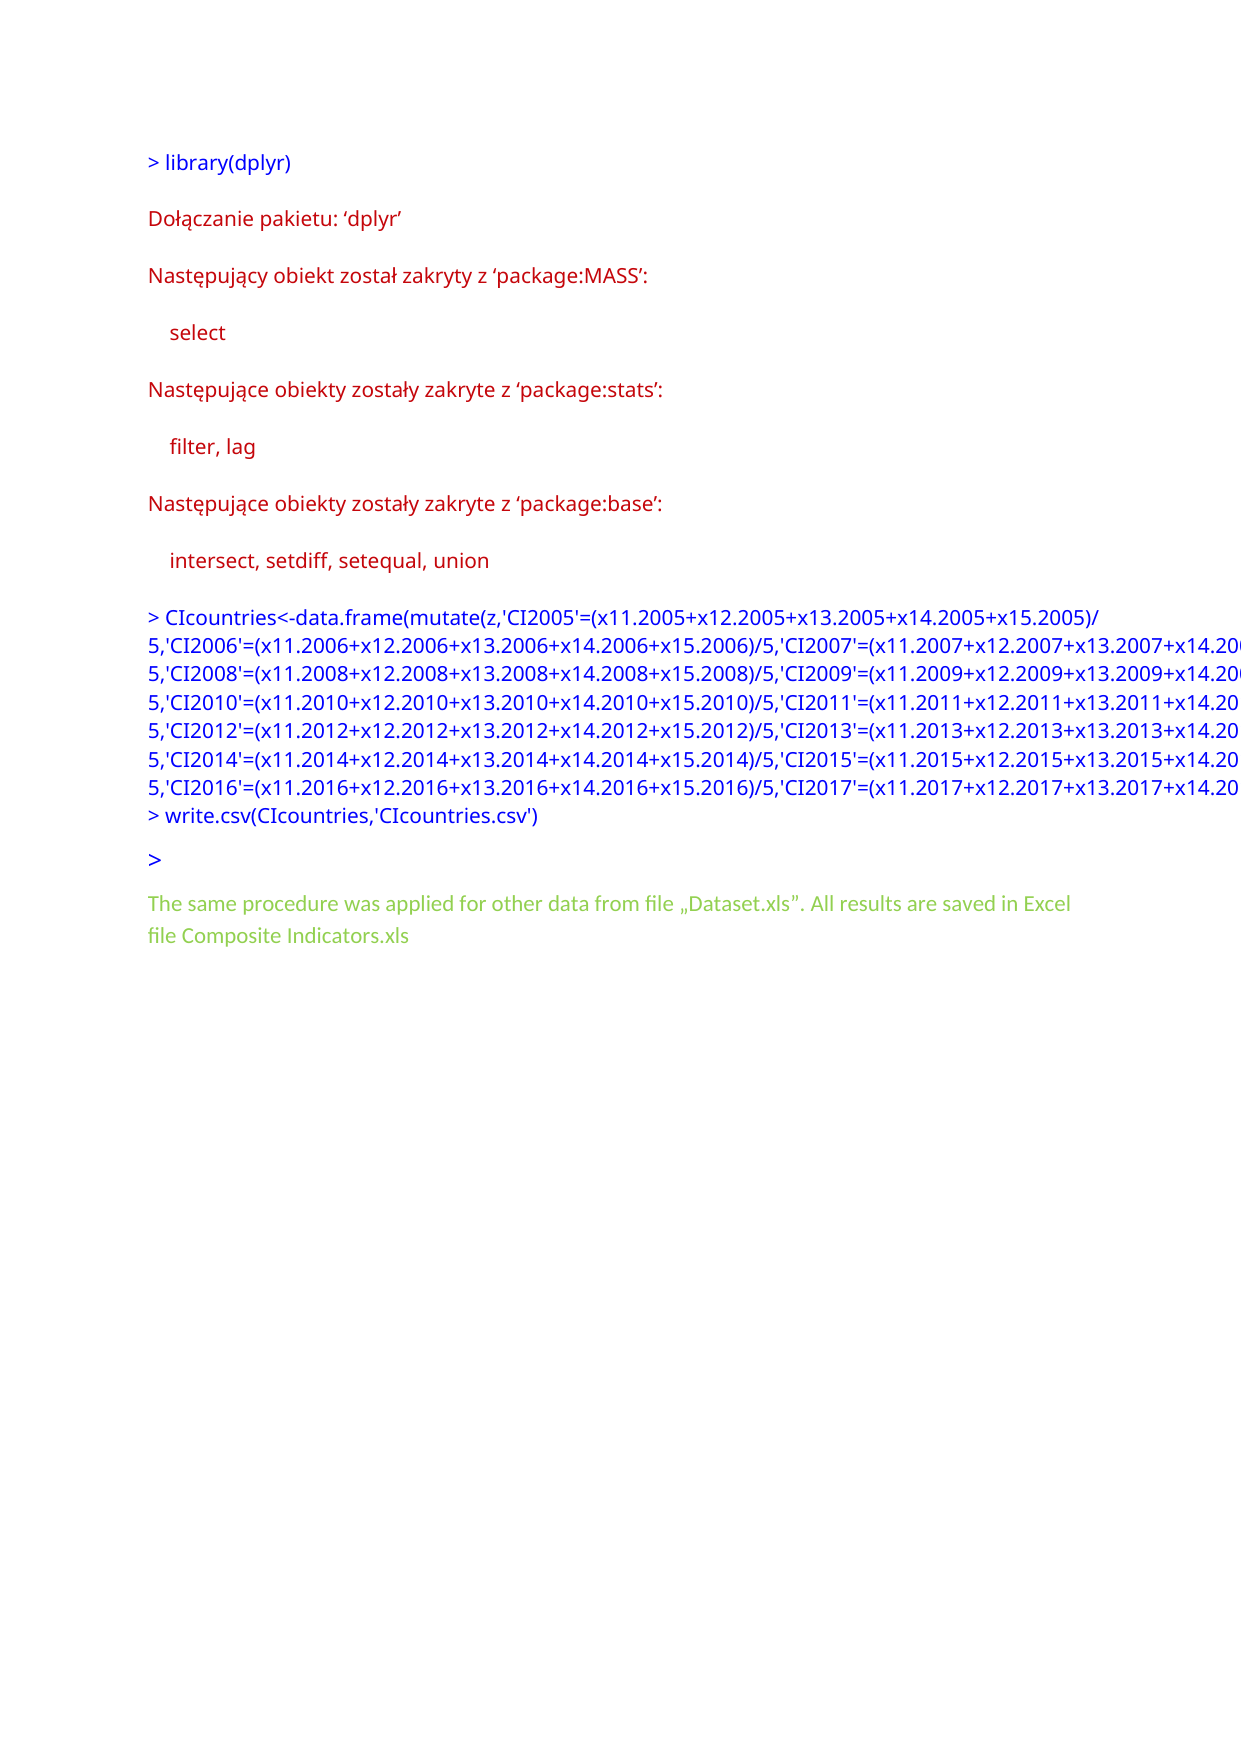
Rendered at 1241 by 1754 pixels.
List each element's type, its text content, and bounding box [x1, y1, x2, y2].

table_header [138, 148, 1240, 843]
table_cell [138, 843, 1240, 889]
text The same procedure was applied for other data from file „Dataset.xls”. All results are saved in Excel file Composite Indicators.xls [148, 889, 1093, 949]
